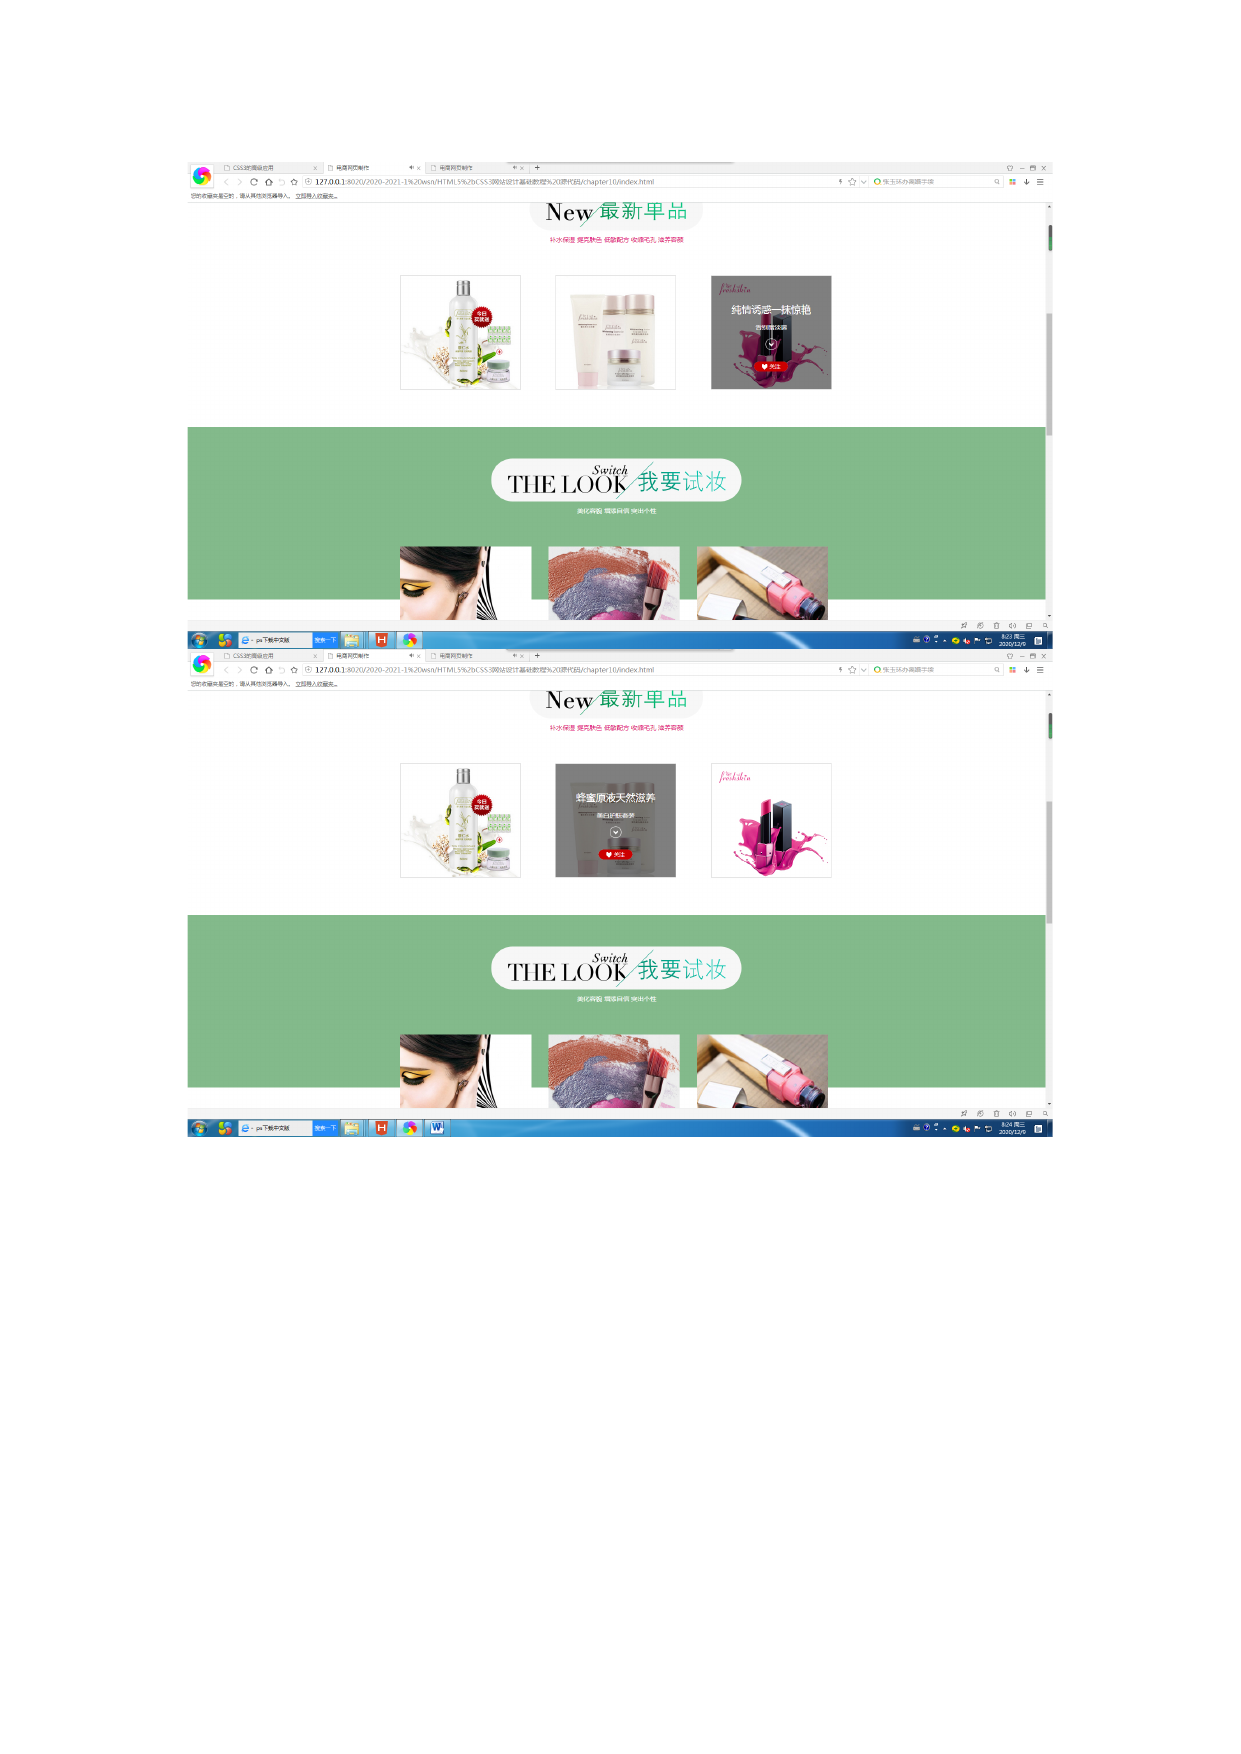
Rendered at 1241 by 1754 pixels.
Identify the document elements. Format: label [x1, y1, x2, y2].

picture [187, 162, 1053, 1137]
